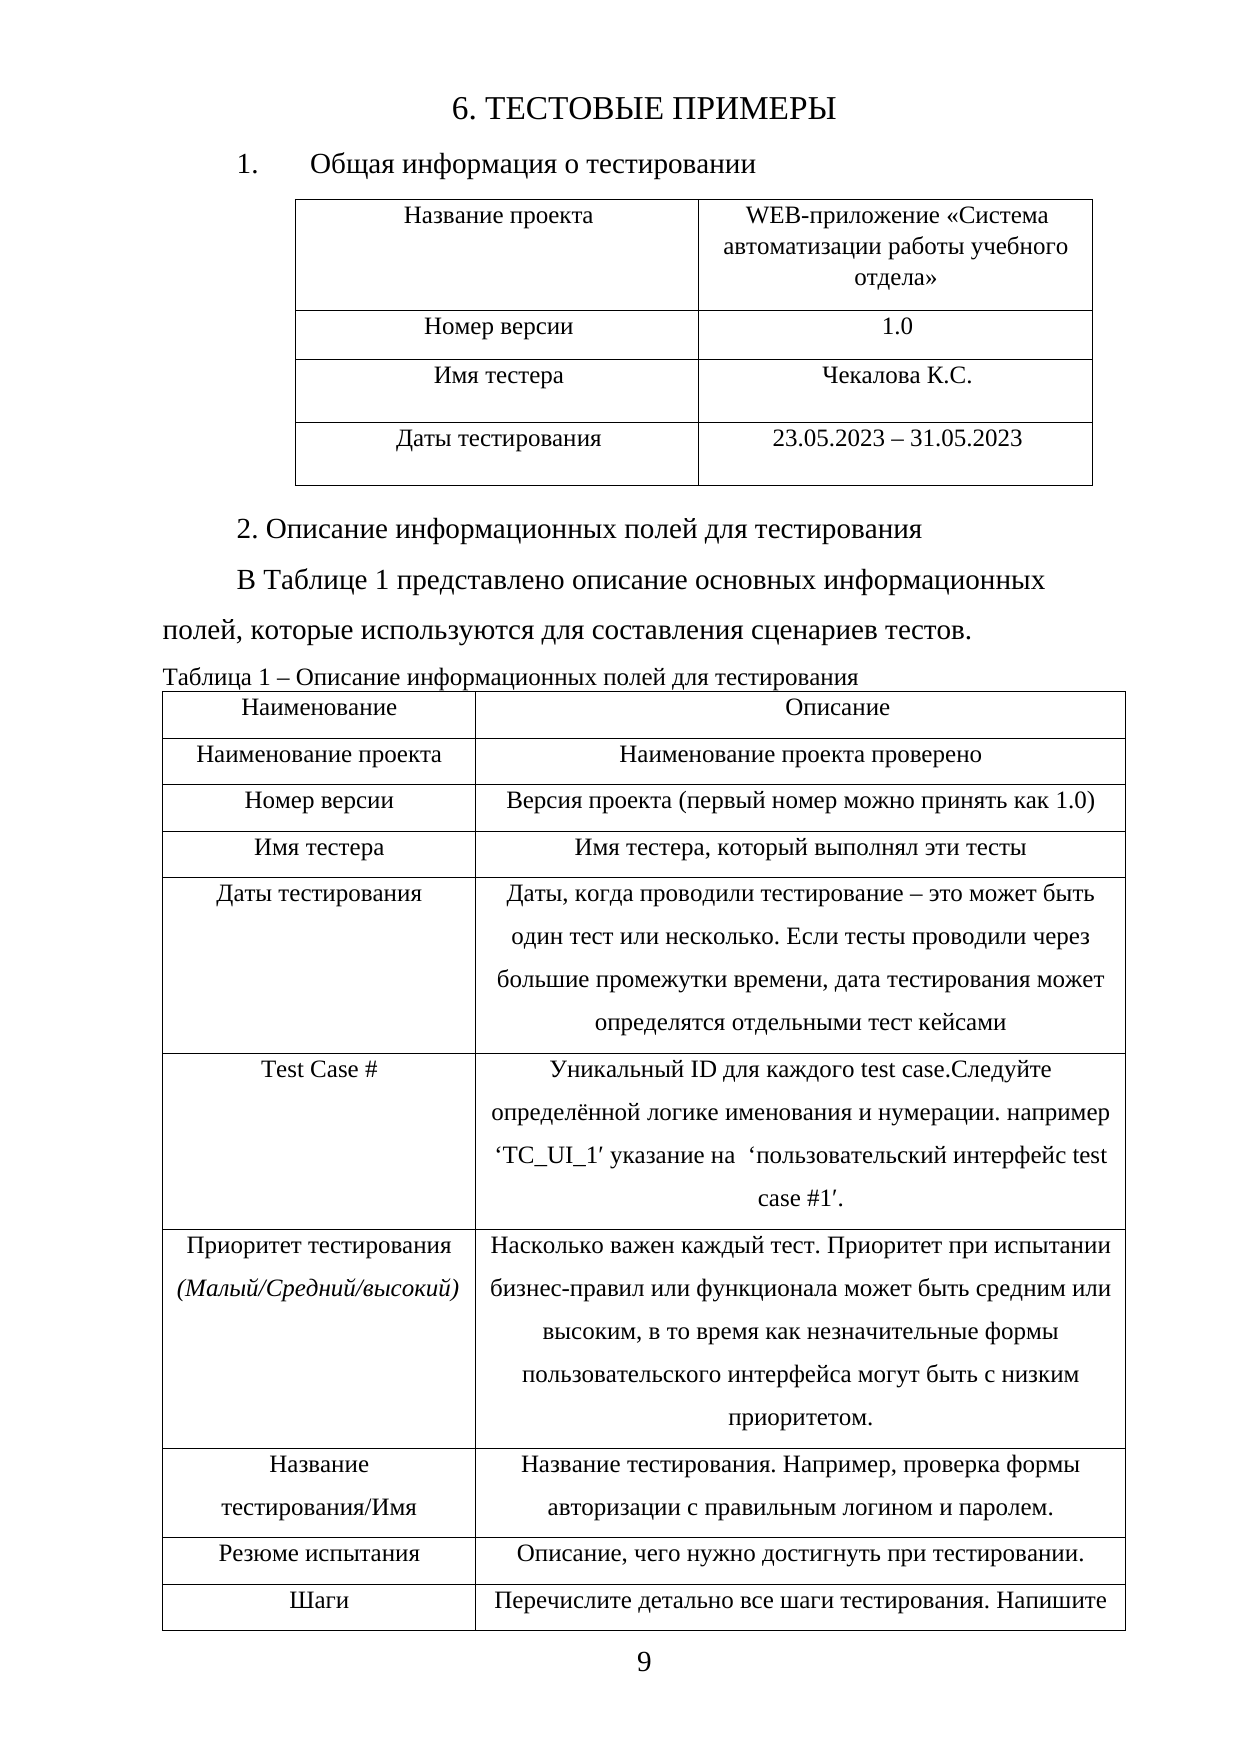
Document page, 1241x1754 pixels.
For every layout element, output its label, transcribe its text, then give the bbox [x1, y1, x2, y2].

table_header Наименование [163, 692, 475, 738]
table_cell Чекалова К.С. [699, 360, 1092, 422]
table_cell Название тестирования/Имя [163, 1449, 475, 1537]
table_cell Резюме испытания [163, 1538, 475, 1584]
text В Таблице 1 представлено описание основных информационных [162, 562, 1126, 595]
table_cell Описание, чего нужно достигнуть при тестировании. [476, 1538, 1125, 1584]
text полей, которые используются для составления сценариев тестов. [162, 612, 1126, 646]
table_cell Имя тестера, который выполнял эти тесты [476, 832, 1125, 877]
table_cell Название тестирования. Например, проверка формы авторизации с правильным логином и паролем. [476, 1449, 1125, 1537]
table_cell Насколько важен каждый тест. Приоритет при испытании бизнес-правил или функционала может быть средним или высоким, в то время как незначительные формы пользовательского интерфейса могут быть с низким приоритетом. [476, 1230, 1125, 1448]
table_cell Имя тестера [163, 832, 475, 877]
table_cell Наименование проекта проверено [476, 739, 1125, 784]
table_header Описание [476, 692, 1125, 738]
table_cell Имя тестера [296, 360, 698, 422]
table_cell Наименование проекта [163, 739, 475, 784]
table_cell Даты тестирования [163, 878, 475, 1053]
table_header WEB-приложение «Система автоматизации работы учебного отдела» [699, 200, 1092, 310]
table_cell Номер версии [296, 311, 698, 359]
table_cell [476, 1585, 1125, 1630]
table_cell Уникальный ID для каждого test case.Следуйте определённой логике именования и нумерации. например ‘TC_UI_1′ указание на ‘пользовательский интерфейс test case #1′. [476, 1054, 1125, 1229]
table_header Название проекта [296, 200, 698, 310]
table_cell Номер версии [163, 785, 475, 831]
table_cell Версия проекта (первый номер можно принять как 1.0) [476, 785, 1125, 831]
table_cell Даты, когда проводили тестирование – это может быть один тест или несколько. Если тесты проводили через большие промежутки времени, дата тестирования может определятся отдельными тест кейсами [476, 878, 1125, 1053]
table_cell Даты тестирования [296, 423, 698, 485]
text 2. Описание информационных полей для тестирования [236, 511, 1126, 545]
table_cell Test Case # [163, 1054, 475, 1229]
subtitle 6. ТЕСТОВЫЕ ПРИМЕРЫ [162, 89, 1126, 127]
table_cell Шаги тестирования [163, 1585, 475, 1630]
table_cell 1.0 [699, 311, 1092, 359]
table_cell Приоритет тестирования (Малый/Средний/высокий) [163, 1230, 475, 1448]
text Таблица 1 – Описание информационных полей для тестирования [162, 662, 1126, 691]
table_cell 23.05.2023 – 31.05.2023 [699, 423, 1092, 485]
list Общая информация о тестировании [162, 146, 1126, 180]
